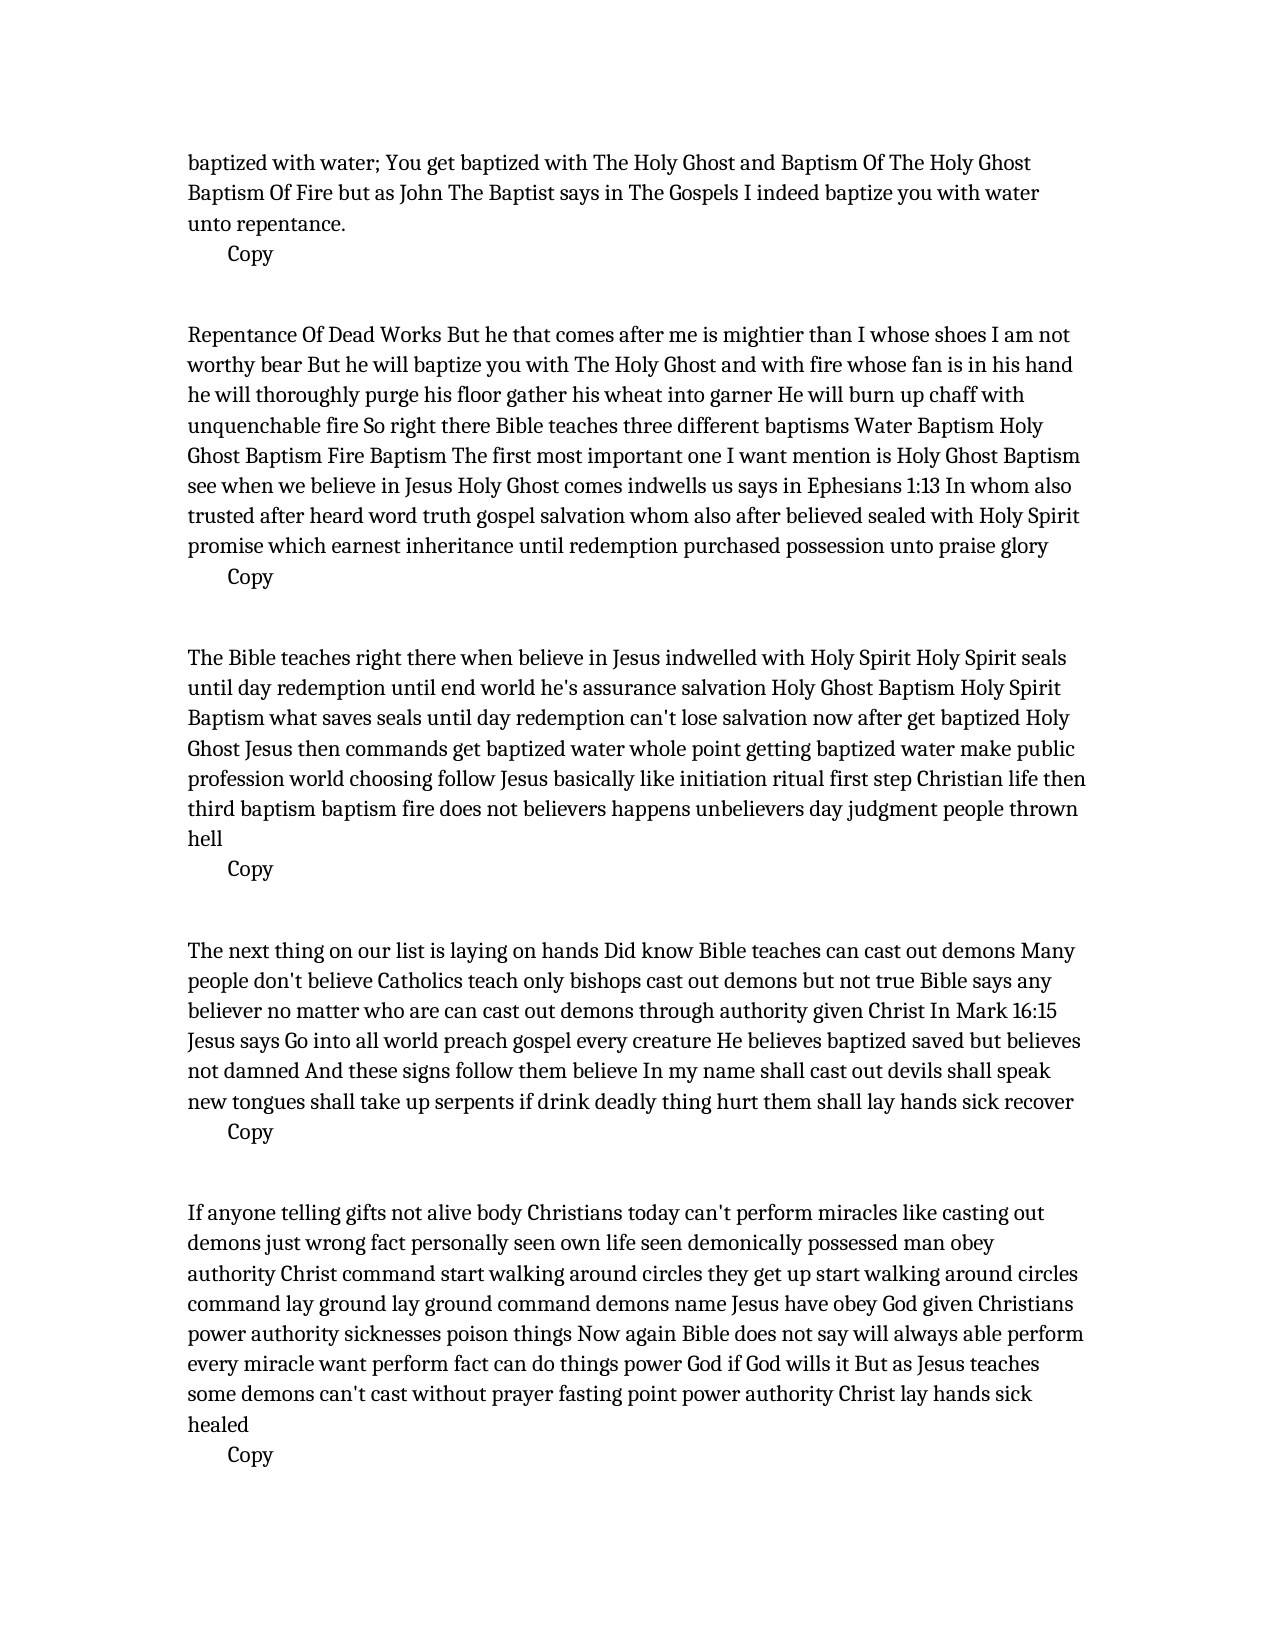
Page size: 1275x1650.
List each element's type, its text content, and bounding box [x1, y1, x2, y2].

text The next thing on our list is laying on hands Did know Bible teaches can cast out demons Many people don't believe Catholics teach only bishops cast out demons but not true Bible says any believer no matter who are can cast out demons through authority given Christ In Mark 16:15 Jesus says Go into all world preach gospel every creature He believes baptized saved but believes not damned And these signs follow them believe In my name shall cast out devils shall speak new tongues shall take up serpents if drink deadly thing hurt them shall lay hands sick recover Copy [187, 937, 1087, 1175]
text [187, 150, 1087, 297]
text The Bible teaches right there when believe in Jesus indwelled with Holy Spirit Holy Spirit seals until day redemption until end world he's assurance salvation Holy Ghost Baptism Holy Spirit Baptism what saves seals until day redemption can't lose salvation now after get baptized Holy Ghost Jesus then commands get baptized water whole point getting baptized water make public profession world choosing follow Jesus basically like initiation ritual first step Christian life then third baptism baptism fire does not believers happens unbelievers day judgment people thrown hell Copy [187, 645, 1087, 913]
text Repentance Of Dead Works But he that comes after me is mightier than I whose shoes I am not worthy bear But he will baptize you with The Holy Ghost and with fire whose fan is in his hand he will thoroughly purge his floor gather his wheat into garner He will burn up chaff with unquenchable fire So right there Bible teaches three different baptisms Water Baptism Holy Ghost Baptism Fire Baptism The first most important one I want mention is Holy Ghost Baptism see when we believe in Jesus Holy Ghost comes indwells us says in Ephesians 1:13 In whom also trusted after heard word truth gospel salvation whom also after believed sealed with Holy Spirit promise which earnest inheritance until redemption purchased possession unto praise glory Copy [187, 322, 1087, 620]
text If anyone telling gifts not alive body Christians today can't perform miracles like casting out demons just wrong fact personally seen own life seen demonically possessed man obey authority Christ command start walking around circles they get up start walking around circles command lay ground lay ground command demons name Jesus have obey God given Christians power authority sicknesses poison things Now again Bible does not say will always able perform every miracle want perform fact can do things power God if God wills it But as Jesus teaches some demons can't cast without prayer fasting point power authority Christ lay hands sick healed Copy [187, 1200, 1087, 1498]
